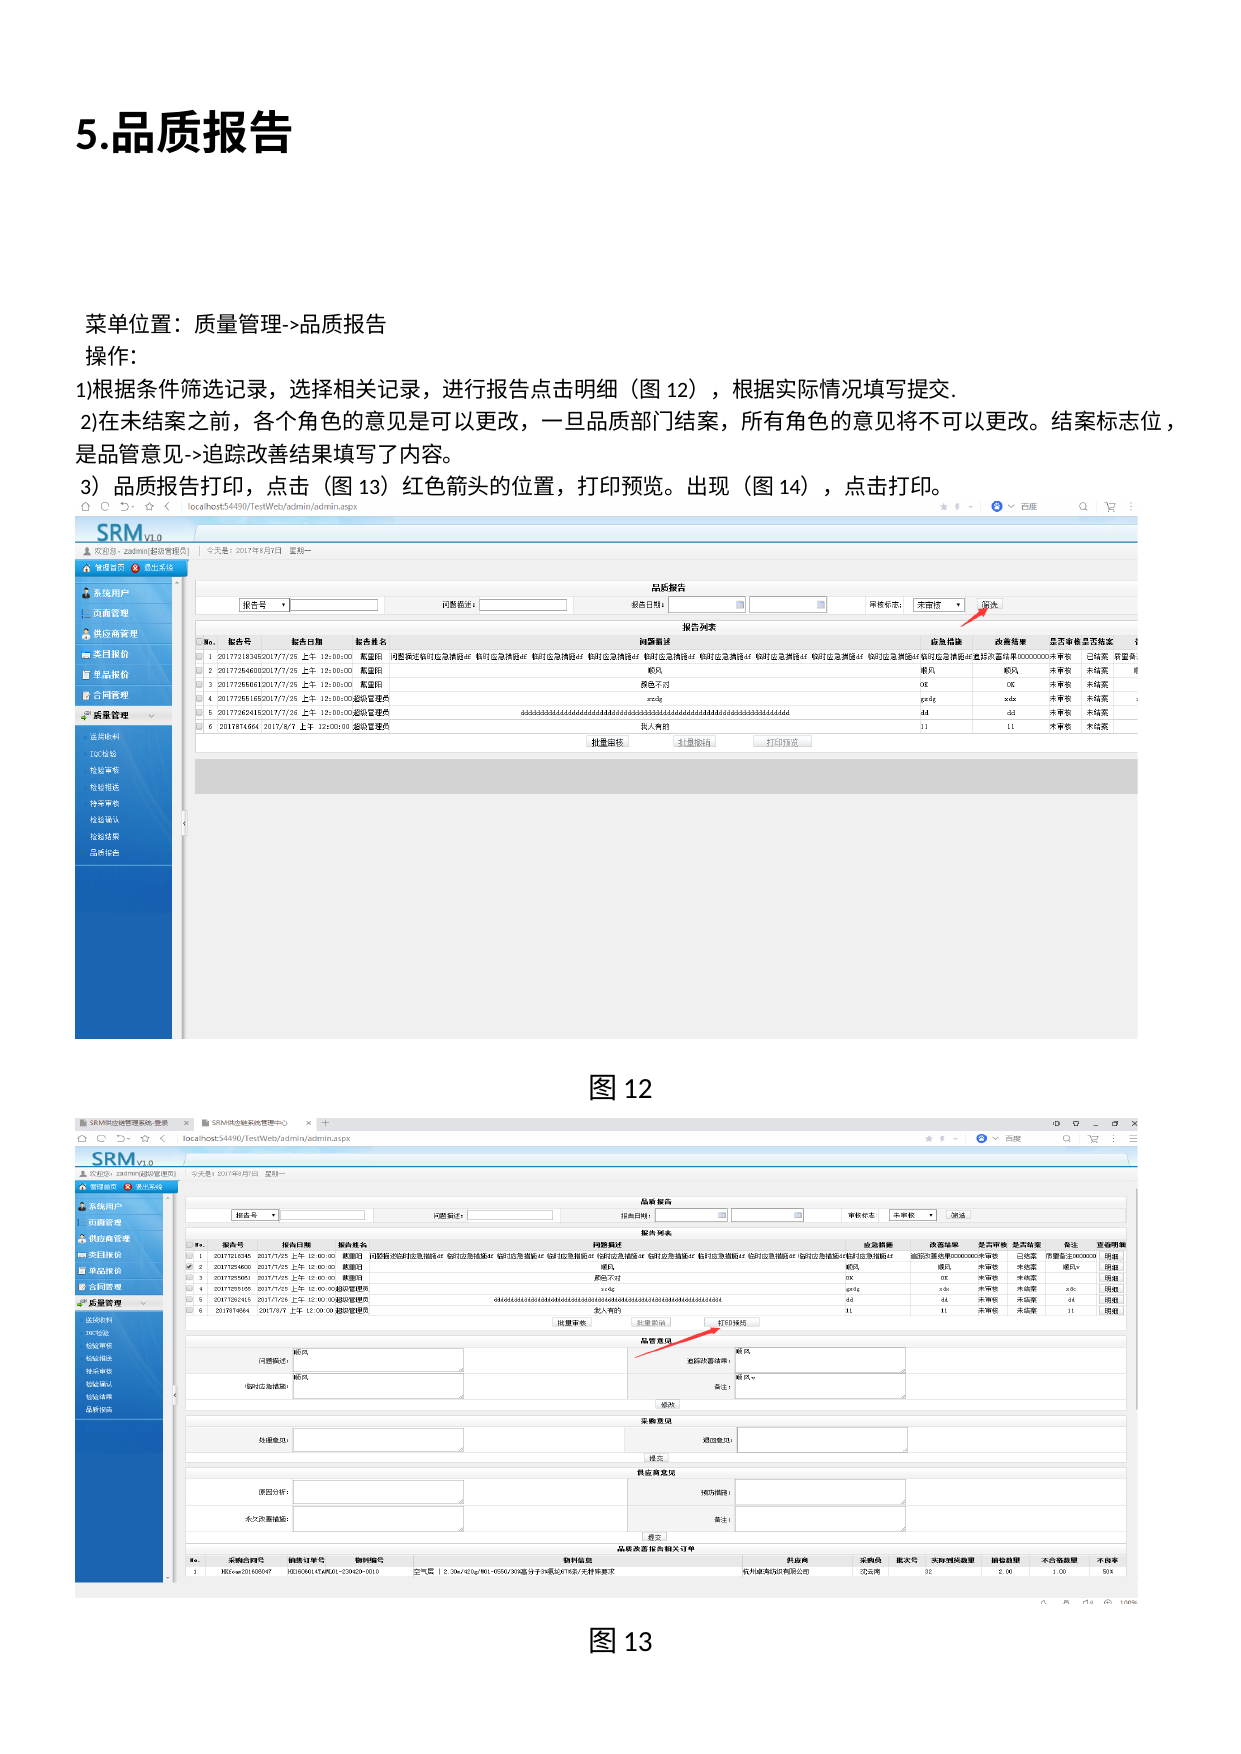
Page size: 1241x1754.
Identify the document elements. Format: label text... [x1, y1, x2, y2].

picture [75, 1118, 1138, 1604]
text 图12 [75, 1054, 1165, 1119]
text 2)在未结案之前，各个角色的意见是可以更改，一旦品质部门结案，所有角色的意见将不可以更改。结案标志位，是品管意见->追踪改善结果填写了内容。 [75, 404, 1165, 469]
text 图13 [75, 1606, 1165, 1671]
text 操作： [75, 339, 1165, 371]
subtitle 5.品质报告 [75, 81, 1165, 178]
text 1)根据条件筛选记录，选择相关记录，进行报告点击明细（图12），根据实际情况填写提交. [75, 371, 1165, 404]
text 3）品质报告打印，点击（图13）红色箭头的位置，打印预览。出现（图14），点击打印。 [75, 469, 1165, 501]
picture [75, 501, 1138, 1039]
text 菜单位置：质量管理->品质报告 [75, 306, 1165, 339]
